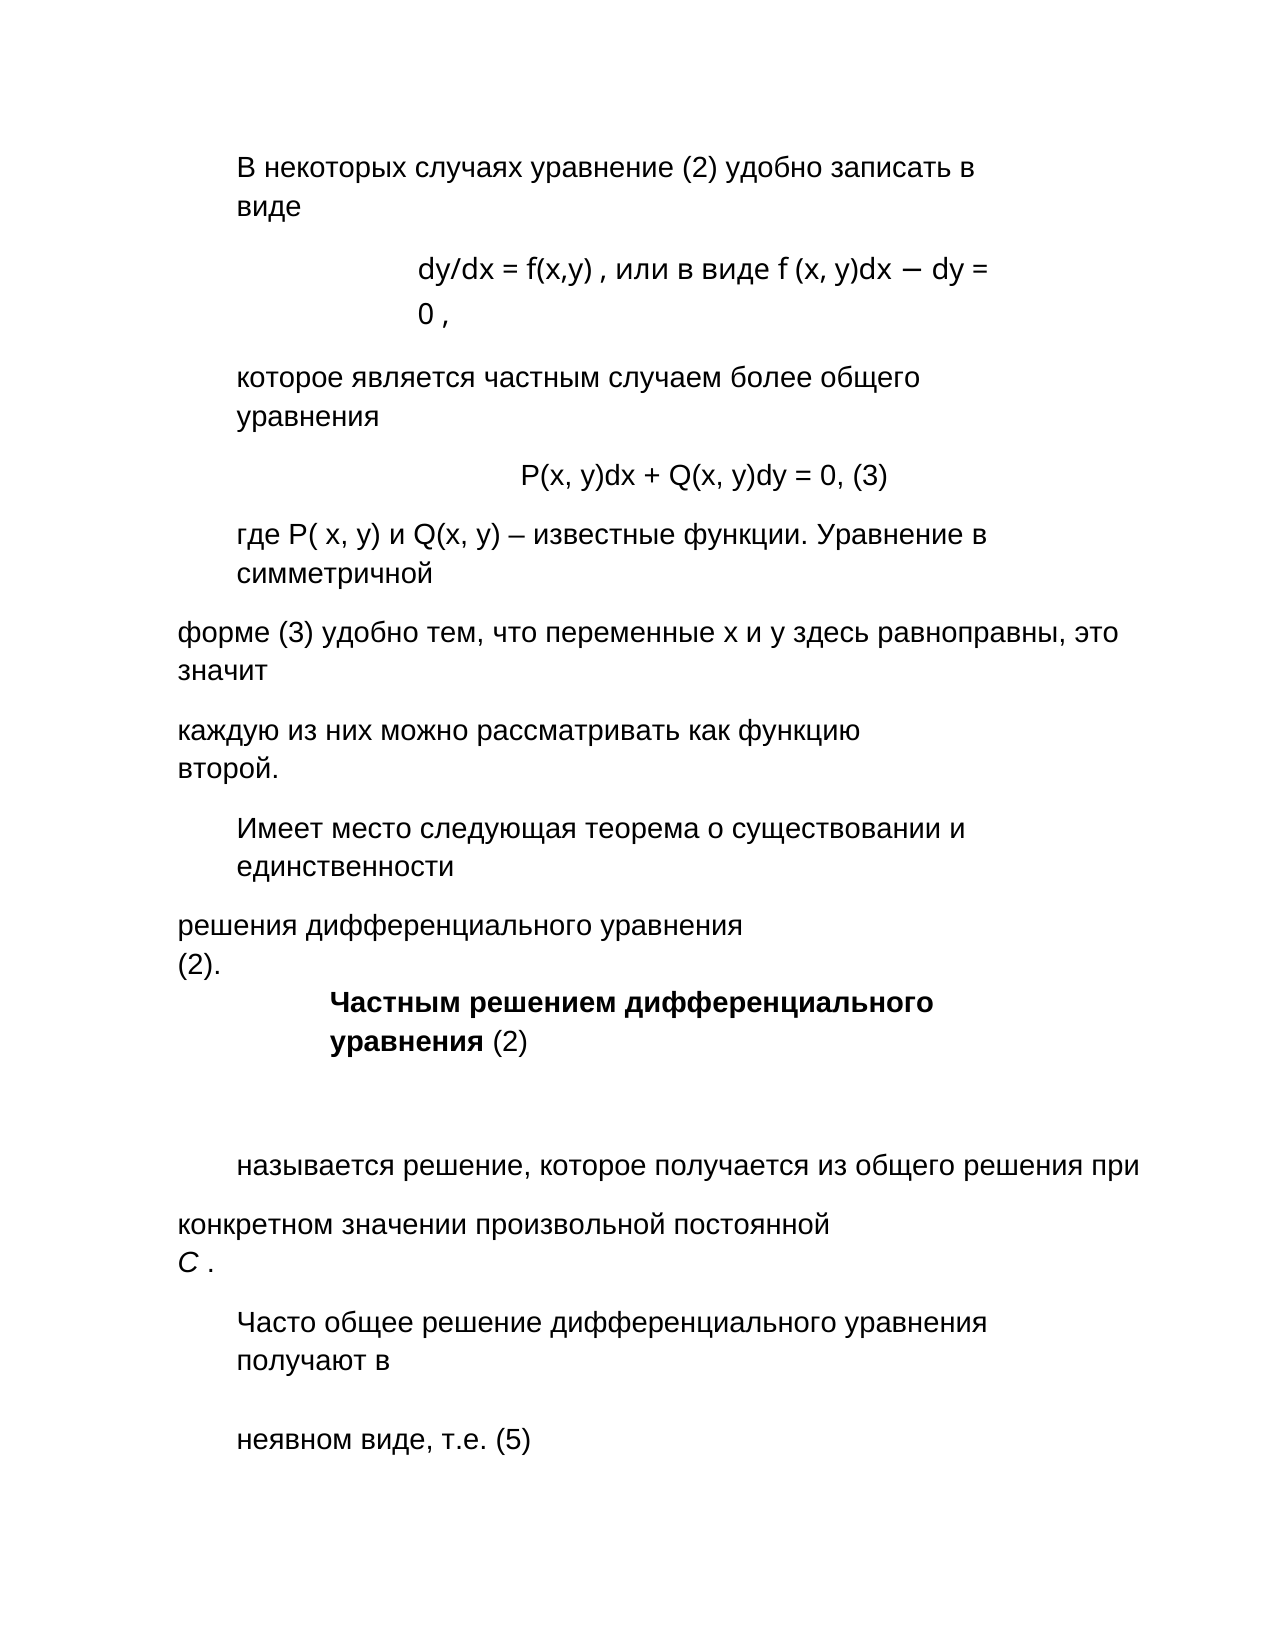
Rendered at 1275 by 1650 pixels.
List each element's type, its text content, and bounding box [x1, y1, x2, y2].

text Часто общее решение дифференциального уравнения получают в [236, 1305, 1089, 1377]
text неявном виде, т.е. (5) [236, 1422, 679, 1456]
text каждую из них можно рассматривать как функцию второй. [177, 713, 949, 785]
text решения дифференциального уравнения (2). [177, 908, 765, 980]
text Частным решением дифференциального уравнения (2) [329, 985, 1093, 1057]
text где P( x, y) и Q(x, y) – известные функции. Уравнение в симметричной [236, 517, 1186, 589]
text форме (3) удобно тем, что переменные x и y здесь равноправны, это значит [177, 615, 1186, 687]
text dy/dx = f(x,y) , или в виде f (x, y)dx − dy = 0 , [417, 248, 1006, 333]
text В некоторых случаях уравнение (2) удобно записать в виде [236, 150, 1010, 222]
text называется решение, которое получается из общего решения при [236, 1148, 1186, 1181]
text P(x, y)dx + Q(x, y)dy = 0, (3) [520, 458, 902, 491]
text конкретном значении произвольной постоянной C . [177, 1207, 857, 1279]
text которое является частным случаем более общего уравнения [236, 360, 1019, 432]
text Имеет место следующая теорема о существовании и единственности [236, 811, 1187, 883]
